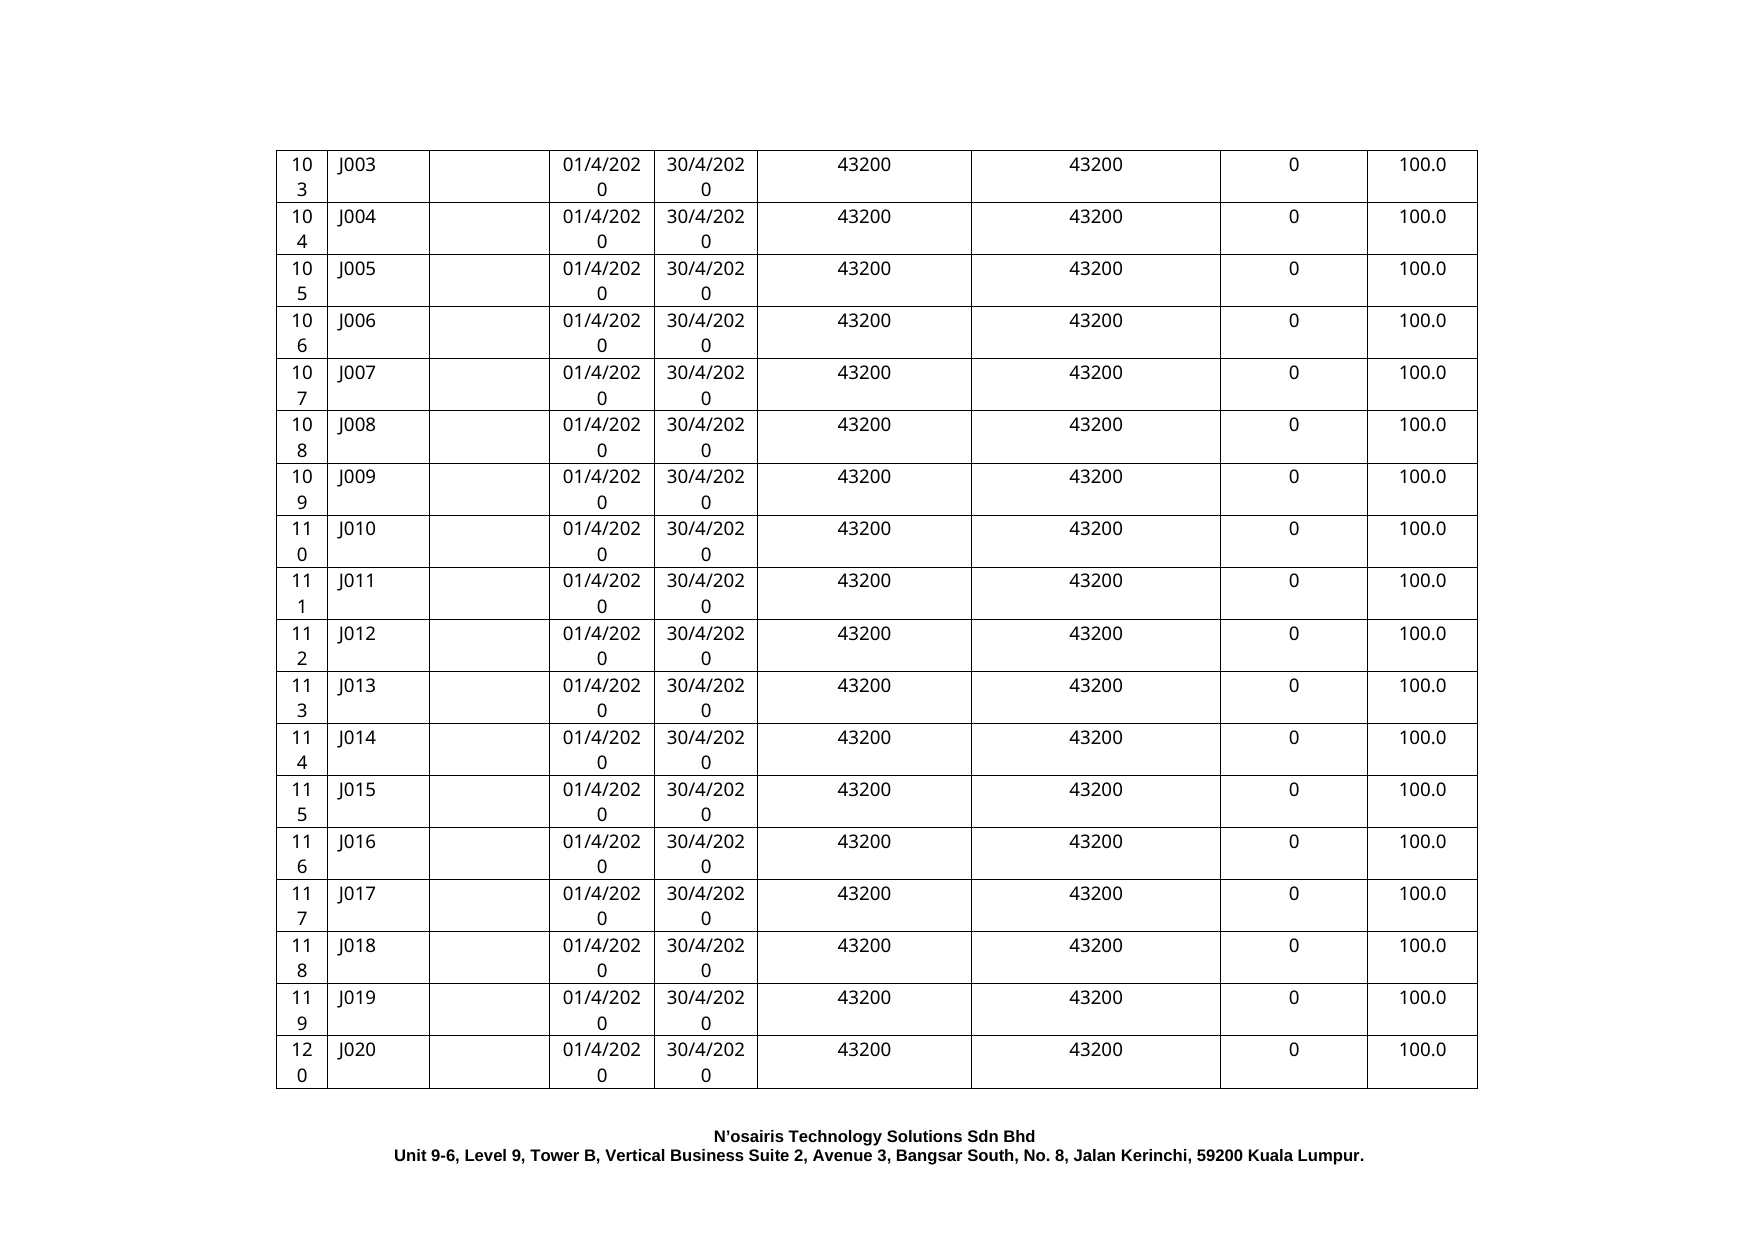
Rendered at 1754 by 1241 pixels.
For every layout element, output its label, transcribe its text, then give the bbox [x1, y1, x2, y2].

table_cell 108 [277, 411, 327, 462]
table_cell 100.0 [1368, 568, 1477, 619]
table_cell 43200 [758, 880, 971, 931]
table_cell J012 [328, 620, 429, 671]
table_cell 30/4/2020 [655, 307, 757, 358]
table_cell 43200 [758, 516, 971, 567]
table_cell [430, 307, 549, 358]
table_cell 01/4/2020 [550, 464, 654, 514]
table_cell 0 [1221, 984, 1367, 1035]
table_cell 100.0 [1368, 307, 1477, 358]
table_cell 0 [1221, 151, 1367, 202]
table_cell 43200 [758, 984, 971, 1035]
table_cell 0 [1221, 828, 1367, 879]
table_cell 100.0 [1368, 255, 1477, 306]
table_cell 01/4/2020 [550, 932, 654, 983]
table_cell 100.0 [1368, 776, 1477, 827]
table_cell J007 [328, 359, 429, 410]
table_cell 100.0 [1368, 203, 1477, 254]
table_cell J010 [328, 516, 429, 567]
table_cell 43200 [758, 464, 971, 514]
table_cell 43200 [758, 151, 971, 202]
table_cell 43200 [972, 1036, 1220, 1087]
table_cell 43200 [972, 776, 1220, 827]
table_cell 43200 [972, 464, 1220, 514]
table_cell [430, 516, 549, 567]
table_cell 0 [1221, 516, 1367, 567]
table_cell 43200 [758, 203, 971, 254]
table_cell [430, 776, 549, 827]
table_cell 43200 [972, 411, 1220, 462]
table_cell 100.0 [1368, 880, 1477, 931]
table_cell J004 [328, 203, 429, 254]
table_cell 0 [1221, 307, 1367, 358]
table_cell J017 [328, 880, 429, 931]
table_cell 01/4/2020 [550, 776, 654, 827]
table_cell 43200 [972, 984, 1220, 1035]
table_cell J018 [328, 932, 429, 983]
table_cell 100.0 [1368, 516, 1477, 567]
table_cell 30/4/2020 [655, 411, 757, 462]
table_cell 118 [277, 932, 327, 983]
table_cell 106 [277, 307, 327, 358]
table_cell 01/4/2020 [550, 151, 654, 202]
table_cell 01/4/2020 [550, 620, 654, 671]
table_cell 43200 [972, 620, 1220, 671]
table_cell 0 [1221, 203, 1367, 254]
table_cell 43200 [972, 828, 1220, 879]
table_cell [430, 620, 549, 671]
table_cell 43200 [972, 203, 1220, 254]
table_cell 100.0 [1368, 724, 1477, 775]
table_cell 30/4/2020 [655, 516, 757, 567]
table_cell J003 [328, 151, 429, 202]
table_cell 30/4/2020 [655, 932, 757, 983]
table_cell 0 [1221, 1036, 1367, 1087]
table_cell 43200 [972, 307, 1220, 358]
table_cell 01/4/2020 [550, 828, 654, 879]
table_cell [430, 724, 549, 775]
table_cell 0 [1221, 568, 1367, 619]
table_cell [430, 411, 549, 462]
table_cell 01/4/2020 [550, 1036, 654, 1087]
table_cell 0 [1221, 776, 1367, 827]
table_cell J015 [328, 776, 429, 827]
table_cell 43200 [758, 932, 971, 983]
table_cell 43200 [972, 932, 1220, 983]
table_cell J019 [328, 984, 429, 1035]
table_cell 01/4/2020 [550, 359, 654, 410]
table_cell J009 [328, 464, 429, 514]
table_cell 120 [277, 1036, 327, 1087]
table_cell 0 [1221, 464, 1367, 514]
table_cell 30/4/2020 [655, 724, 757, 775]
table_cell 30/4/2020 [655, 984, 757, 1035]
table_cell 0 [1221, 880, 1367, 931]
table_cell 0 [1221, 359, 1367, 410]
table_cell 112 [277, 620, 327, 671]
table_cell 100.0 [1368, 620, 1477, 671]
table_cell 0 [1221, 724, 1367, 775]
table_cell 01/4/2020 [550, 724, 654, 775]
table_cell [430, 984, 549, 1035]
table_cell 0 [1221, 620, 1367, 671]
table_cell 43200 [758, 828, 971, 879]
table_cell 30/4/2020 [655, 880, 757, 931]
table_cell 43200 [972, 516, 1220, 567]
table_cell 30/4/2020 [655, 828, 757, 879]
table_cell 110 [277, 516, 327, 567]
table_cell [430, 151, 549, 202]
table_cell 100.0 [1368, 151, 1477, 202]
table_cell 119 [277, 984, 327, 1035]
table_cell 01/4/2020 [550, 411, 654, 462]
table_cell 43200 [758, 724, 971, 775]
table_cell 01/4/2020 [550, 984, 654, 1035]
table_cell 0 [1221, 932, 1367, 983]
table_cell 100.0 [1368, 828, 1477, 879]
table_cell 30/4/2020 [655, 255, 757, 306]
table_cell 43200 [758, 1036, 971, 1087]
table_cell 43200 [972, 724, 1220, 775]
table_cell 107 [277, 359, 327, 410]
table_cell 100.0 [1368, 984, 1477, 1035]
table_cell 30/4/2020 [655, 359, 757, 410]
table_cell 104 [277, 203, 327, 254]
table_cell [430, 880, 549, 931]
table_cell [430, 568, 549, 619]
table_cell 100.0 [1368, 359, 1477, 410]
table_cell 01/4/2020 [550, 880, 654, 931]
table_cell 30/4/2020 [655, 672, 757, 723]
table_cell J020 [328, 1036, 429, 1087]
table_cell 43200 [972, 568, 1220, 619]
table_cell 01/4/2020 [550, 672, 654, 723]
table_cell 01/4/2020 [550, 516, 654, 567]
table_cell 43200 [758, 776, 971, 827]
table_cell 43200 [972, 672, 1220, 723]
table_cell J008 [328, 411, 429, 462]
table_cell J016 [328, 828, 429, 879]
table_cell 111 [277, 568, 327, 619]
table_cell 43200 [758, 620, 971, 671]
table_cell 01/4/2020 [550, 568, 654, 619]
table_cell 100.0 [1368, 1036, 1477, 1087]
table_cell 109 [277, 464, 327, 514]
table_cell 100.0 [1368, 411, 1477, 462]
table_cell 01/4/2020 [550, 255, 654, 306]
table_cell 30/4/2020 [655, 776, 757, 827]
table_cell 100.0 [1368, 932, 1477, 983]
table_cell 43200 [972, 359, 1220, 410]
table_cell 43200 [758, 568, 971, 619]
table_cell 117 [277, 880, 327, 931]
table_cell J014 [328, 724, 429, 775]
table_cell [430, 1036, 549, 1087]
table_cell 30/4/2020 [655, 151, 757, 202]
table_cell 116 [277, 828, 327, 879]
table_cell 43200 [758, 359, 971, 410]
table_cell 43200 [758, 255, 971, 306]
table_cell J006 [328, 307, 429, 358]
table_cell 30/4/2020 [655, 1036, 757, 1087]
table_cell [430, 359, 549, 410]
table_cell 01/4/2020 [550, 307, 654, 358]
table_cell 30/4/2020 [655, 464, 757, 514]
table_cell 115 [277, 776, 327, 827]
table_cell 43200 [758, 411, 971, 462]
table_cell 30/4/2020 [655, 568, 757, 619]
table_cell 0 [1221, 672, 1367, 723]
table_cell 30/4/2020 [655, 203, 757, 254]
table_cell 113 [277, 672, 327, 723]
table_cell 0 [1221, 255, 1367, 306]
table_cell 103 [277, 151, 327, 202]
table_cell J011 [328, 568, 429, 619]
table_cell [430, 932, 549, 983]
table_cell 114 [277, 724, 327, 775]
table_cell 0 [1221, 411, 1367, 462]
table_cell [430, 828, 549, 879]
table_cell J013 [328, 672, 429, 723]
table_cell 43200 [972, 880, 1220, 931]
table_cell 43200 [972, 255, 1220, 306]
table_cell 43200 [972, 151, 1220, 202]
table_cell 01/4/2020 [550, 203, 654, 254]
table_cell 43200 [758, 672, 971, 723]
table_cell [430, 672, 549, 723]
table_cell [430, 255, 549, 306]
table_cell 30/4/2020 [655, 620, 757, 671]
table_cell 105 [277, 255, 327, 306]
table_cell J005 [328, 255, 429, 306]
table_cell [430, 464, 549, 514]
table_cell [430, 203, 549, 254]
table_cell 100.0 [1368, 464, 1477, 514]
table_cell 43200 [758, 307, 971, 358]
table_cell 100.0 [1368, 672, 1477, 723]
